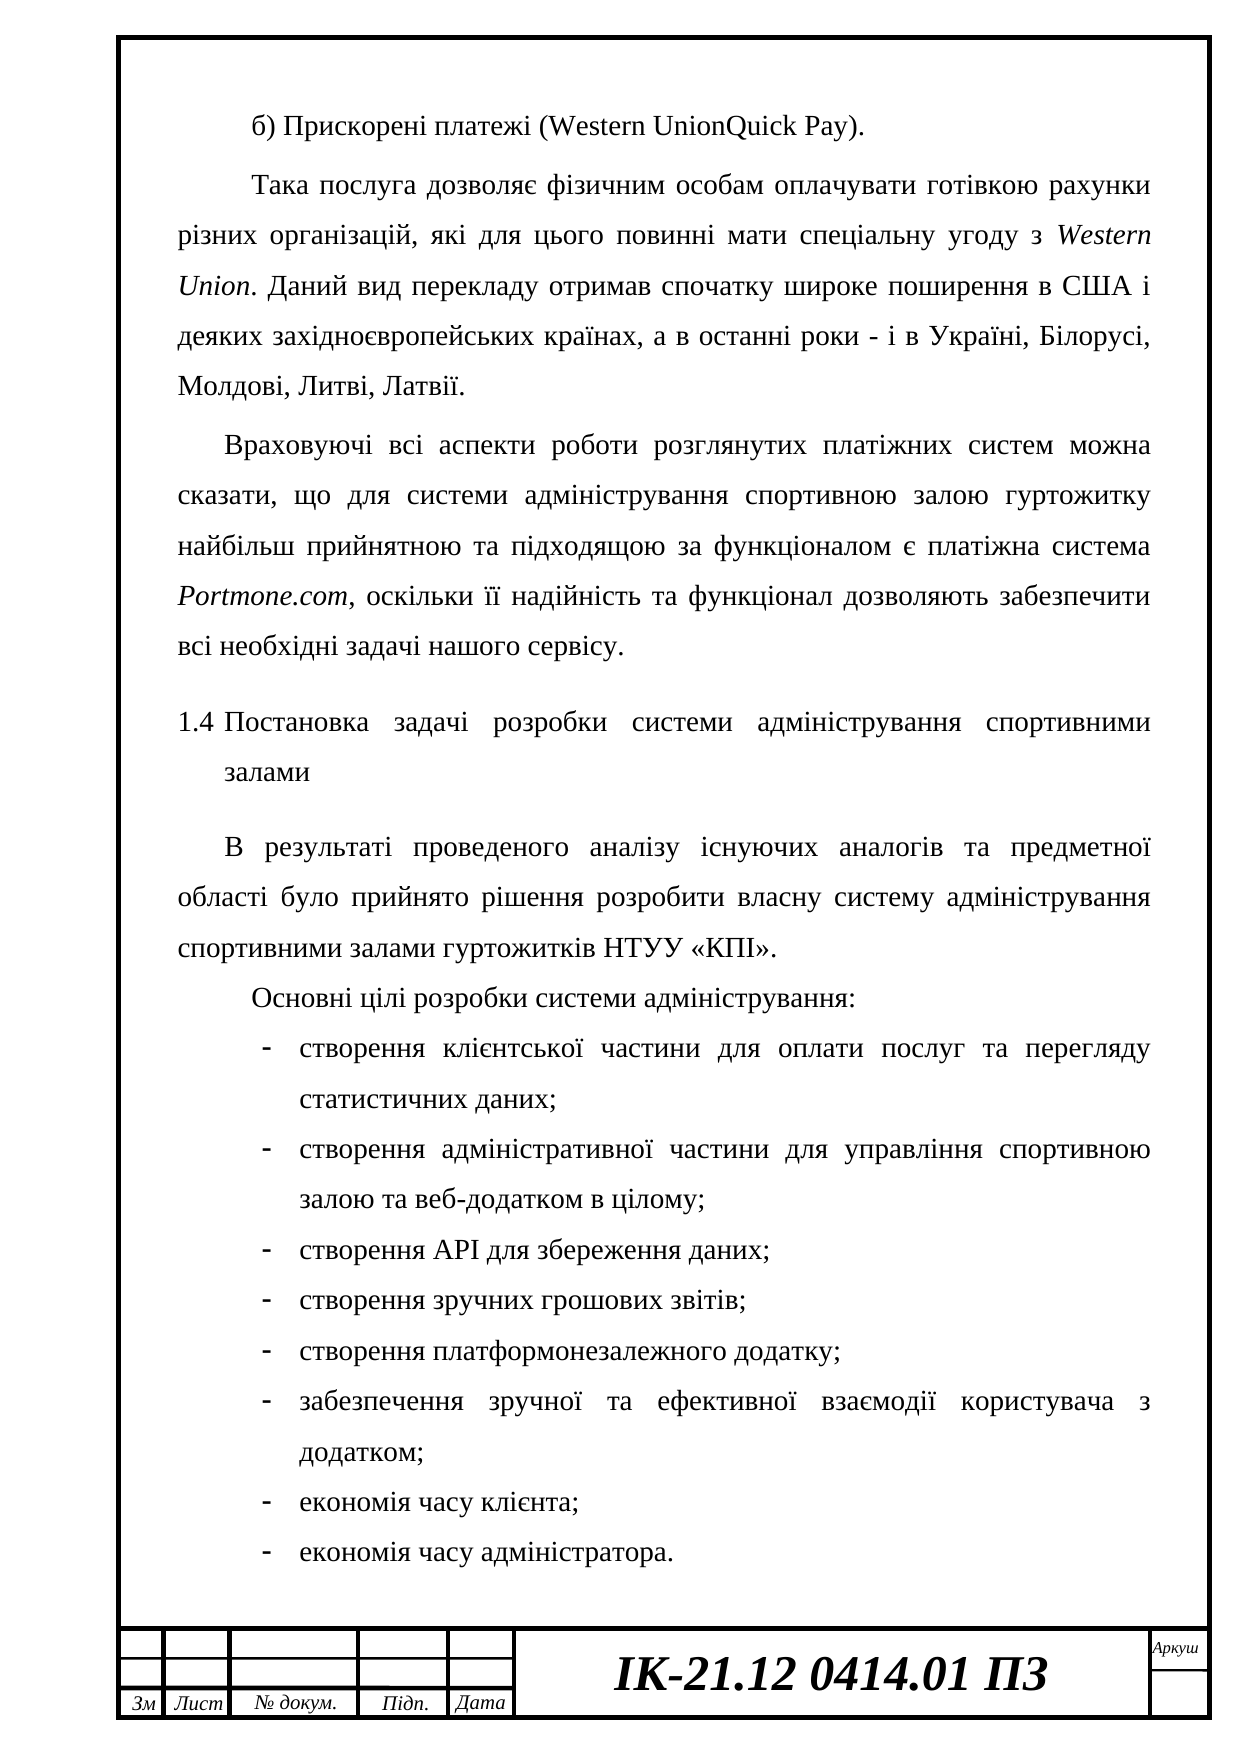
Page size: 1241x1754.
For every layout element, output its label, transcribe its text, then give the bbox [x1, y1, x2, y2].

list створення зручних грошових звітів; [262, 1282, 1152, 1316]
list забезпечення зручної та ефективної взаємодії користувача з додатком; [262, 1383, 1152, 1467]
text Така послуга дозволяє фізичним особам оплачувати готівкою рахунки різних організацій, які для цього повинні мати спеціальну угоду з Western Union. Даний вид перекладу отримав спочатку широке поширення в США і деяких західноєвропейських країнах, а в останні роки - і в Україні, Білорусі, Молдові, Литві, Латвії. [177, 167, 1152, 402]
list створення платформонезалежного додатку; [262, 1333, 1152, 1366]
text Основні цілі розробки системи адміністрування: [177, 980, 1152, 1014]
text б) Прискорені платежі (Western UnionQuick Pay). [177, 108, 1152, 142]
list створення АРІ для збереження даних; [262, 1232, 1152, 1266]
text Враховуючі всі аспекти роботи розглянутих платіжних систем можна сказати, що для системи адміністрування спортивною залою гуртожитку найбільш прийнятною та підходящою за функціоналом є платіжна система Portmone.com, оскільки її надійність та функціонал дозволяють забезпечити всі необхідні задачі нашого сервісу. [177, 427, 1152, 662]
list економія часу клієнта; [262, 1484, 1152, 1518]
list створення клієнтської частини для оплати послуг та перегляду статистичних даних; [262, 1031, 1152, 1114]
text В результаті проведеного аналізу існуючих аналогів та предметної області було прийнято рішення розробити власну систему адміністрування спортивними залами гуртожитків НТУУ «КПІ». [177, 829, 1152, 963]
subtitle Постановка задачі розробки системи адміністрування спортивними залами [177, 704, 1152, 787]
list економія часу адміністратора. [262, 1534, 1152, 1568]
list створення адміністративної частини для управління спортивною залою та веб-додатком в цілому; [262, 1131, 1152, 1215]
